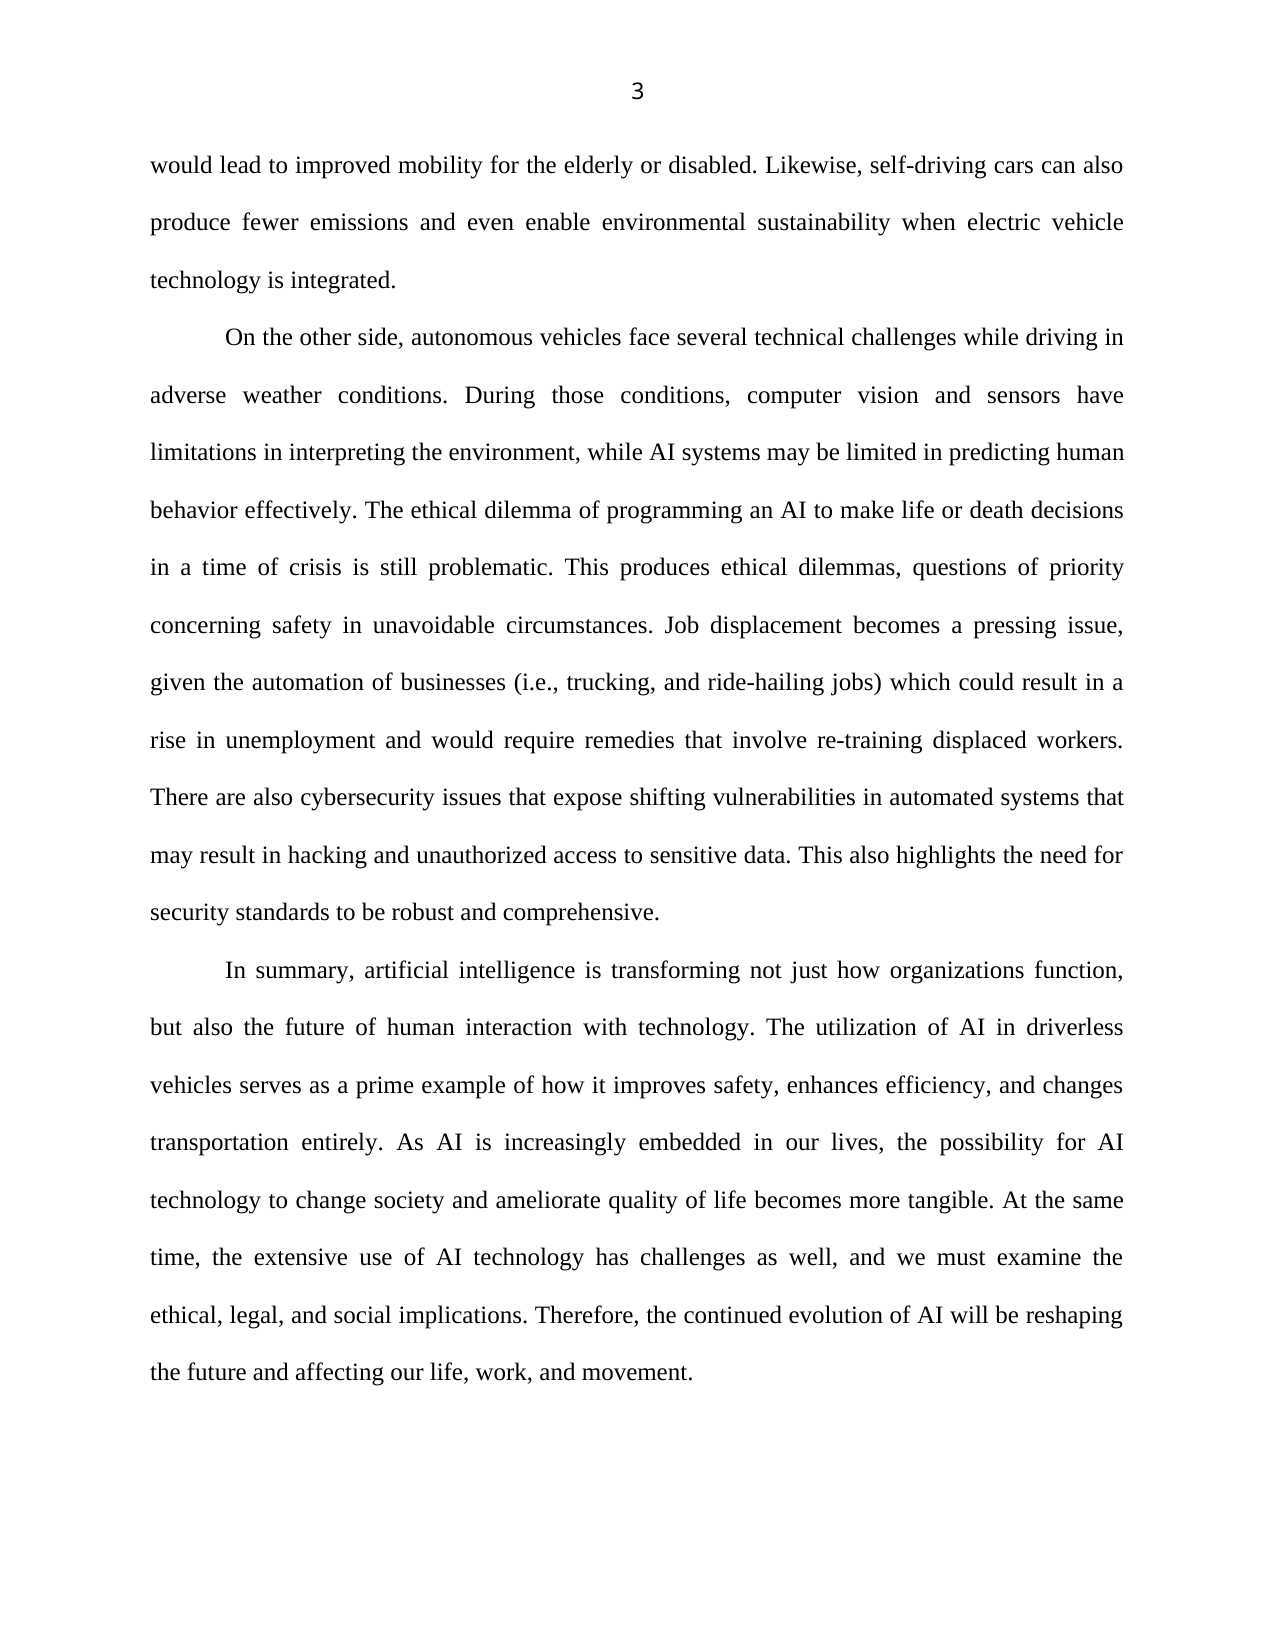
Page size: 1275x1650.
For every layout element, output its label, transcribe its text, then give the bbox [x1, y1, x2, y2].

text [150, 150, 1125, 294]
text In summary, artificial intelligence is transforming not just how organizations function, but also the future of human interaction with technology. The utilization of AI in driverless vehicles serves as a prime example of how it improves safety, enhances efficiency, and changes transportation entirely. As AI is increasingly embedded in our lives, the possibility for AI technology to change society and ameliorate quality of life becomes more tangible. At the same time, the extensive use of AI technology has challenges as well, and we must examine the ethical, legal, and social implications. Therefore, the continued evolution of AI will be reshaping the future and affecting our life, work, and movement. [150, 955, 1125, 1386]
text On the other side, autonomous vehicles face several technical challenges while driving in adverse weather conditions. During those conditions, computer vision and sensors have limitations in interpreting the environment, while AI systems may be limited in predicting human behavior effectively. The ethical dilemma of programming an AI to make life or death decisions in a time of crisis is still problematic. This produces ethical dilemmas, questions of priority concerning safety in unavoidable circumstances. Job displacement becomes a pressing issue, given the automation of businesses (i.e., trucking, and ride-hailing jobs) which could result in a rise in unemployment and would require remedies that involve re-training displaced workers. There are also cybersecurity issues that expose shifting vulnerabilities in automated systems that may result in hacking and unauthorized access to sensitive data. This also highlights the need for security standards to be robust and comprehensive. [150, 322, 1125, 926]
